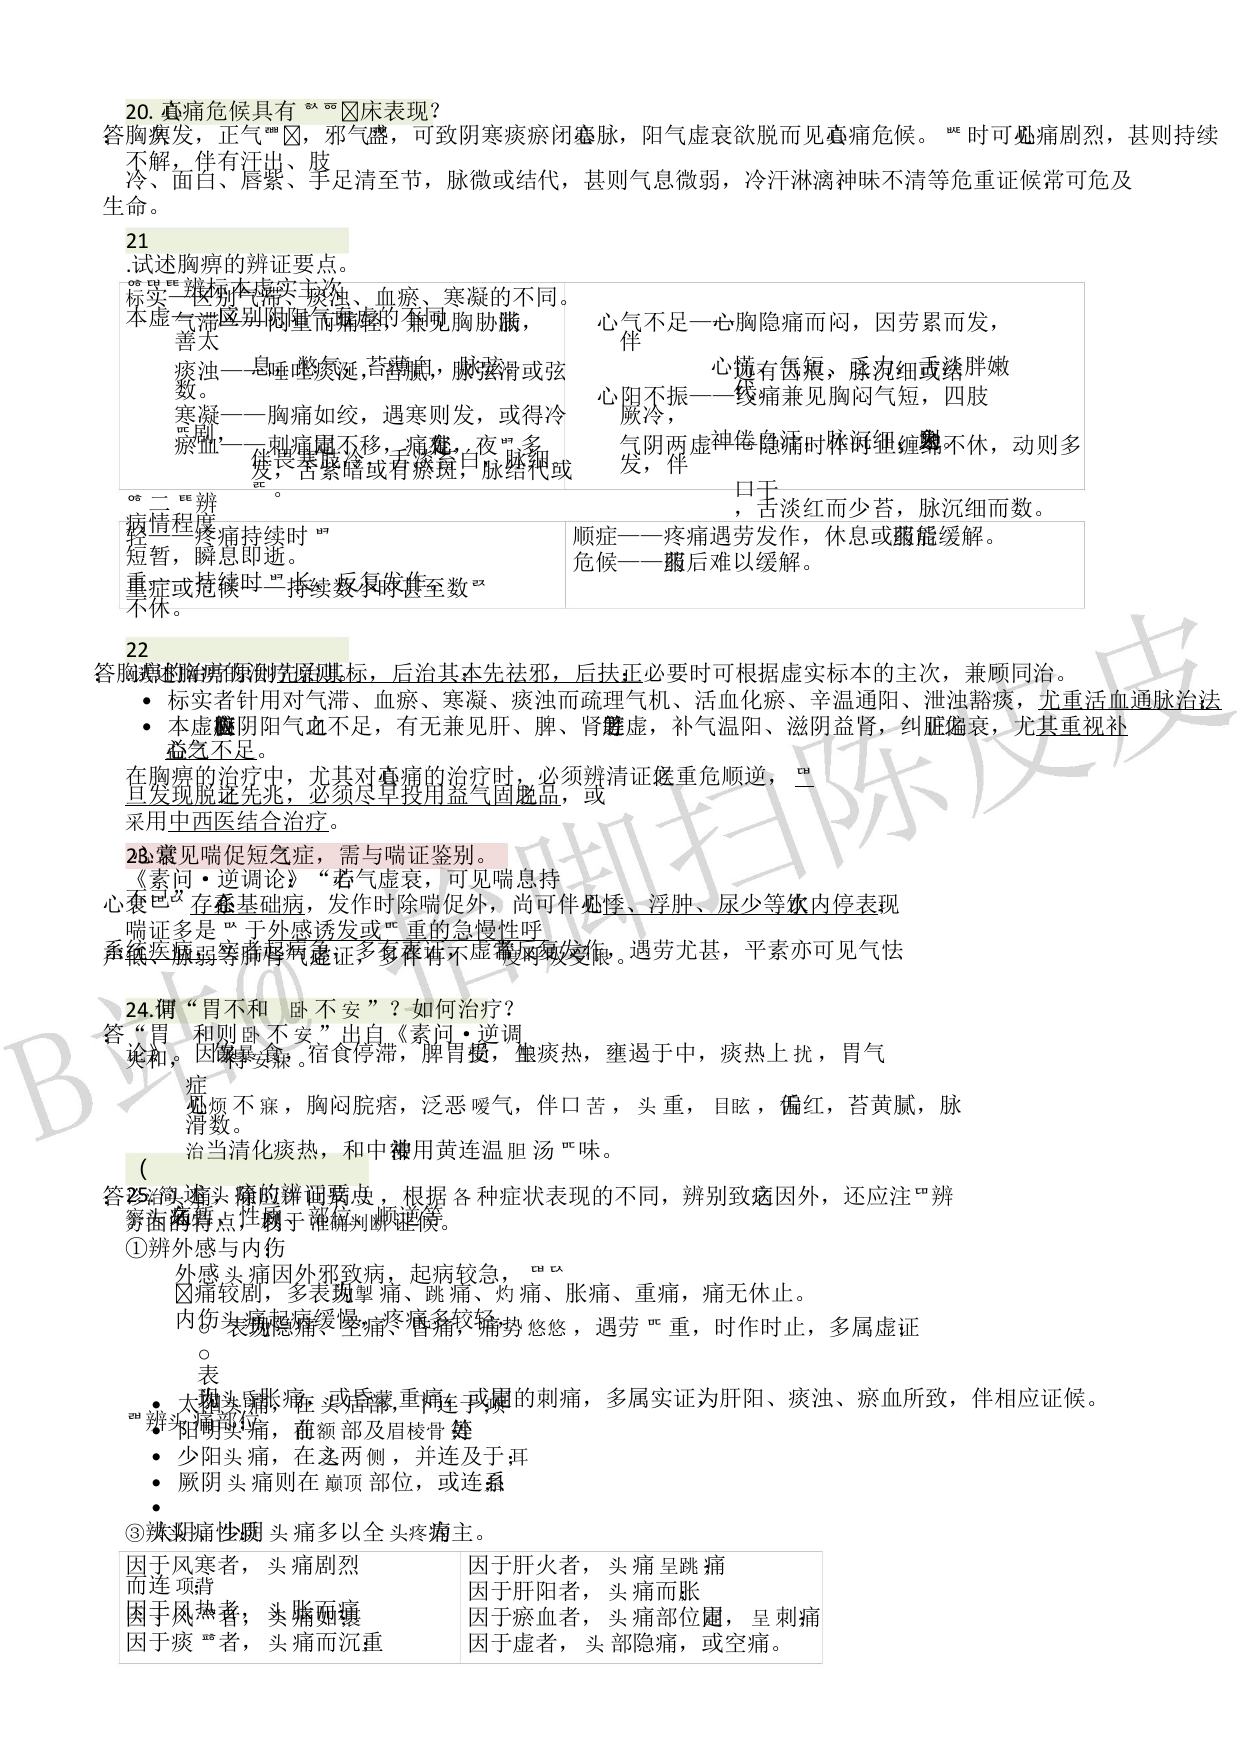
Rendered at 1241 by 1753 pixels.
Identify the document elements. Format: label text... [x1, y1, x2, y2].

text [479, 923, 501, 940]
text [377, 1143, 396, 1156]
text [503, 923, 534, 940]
text ꣡ꤴꢨꥺꣿꢣꬺꢰꣲꬑꢢꤩ [126, 1635, 388, 1655]
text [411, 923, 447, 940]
text ꢀ ꣃꦨ꣄ꬊꢰꢀꨠꢰꢀ꫈ꢰꢣꢰꨚꭋꭋꢣꨛꨜꥰꢢꢣ꤄ꣶ꤄꥕ꢣꥅꤸ꣘ꢉꤩ [197, 1318, 1120, 1340]
text ꢘ꣺ꢣꨙꢖꢞ꥞ꢀ꫱ꫲꢀꪎꢭꢀꫂꩭꢀꫳ꣫ꢦꨣ꫓ꢣꢡꢸꢽ꧄꨾ꢣꢷꤐ꣨ꧦꢸ꣪ꢣꫲꢞꫴꫵꢣ꫶꫷ꢘꢦꤌꨅꢢꢉꥄꢣꥇꤕꨅ꣦ [125, 153, 1240, 193]
text ꧥꦁꬿ꣝ꬺꢰꢣ꥘꣚ꭀꧤꢒꭁꢣꤖꤗꭂꦮꢝꧮꣃꦨꢊꢘꢙꢣꢁꢂꣳꢒꥎ꣡꣬ꢣ꥛꣚꥟ꥠꢁꭃꬺꢰꥎꥐ꬙ꢀꤘ꣩ꢀꦩꪐꢀꪟꤷꤌ [125, 1189, 1240, 1228]
text ꥃꢁ꣬ꢃ꣹ꤠ꣥ꦁ [126, 1240, 309, 1260]
text ꣬ꢃꬺꢰ꣡꣬꣱ꣳꢒꢣꦌꢒꢶꧩꢣꥡꥢ꬘ꢰꢶꫯꢣꥅꣃꦨ꣄ꭈꢰꢀꭉꢰꢀꭊꢰꢀꪼꢰꢀꢢꢰꢣꢰꢱꬕ꥕꣒ [174, 1266, 1111, 1306]
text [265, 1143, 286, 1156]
picture [0, 0, 1241, 1753]
text ꣡ꤴꢅꥺꣿꢣꬺꢰ꤇ꭘꤩ [126, 1609, 369, 1629]
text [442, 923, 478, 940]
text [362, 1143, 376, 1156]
text ꢁ ꫋ꤋꬺꢰꤐꤓꭔꭕꦩꪐꢣꢽꩅꬻꤨꤩ [150, 1471, 536, 1495]
text ꧥꦁꦏꫥꥐꢛꢣ꣧꣨ꥪ꫔ꢣ꣱꣨ꥪꨮꢣꤕꣳꤋꢆꢨ꩗꣐꣑ꪰꢡꢣ꣊꣨꣘꫔ꫠꨄꣲꤼꫮꪰꢰꨅꥄ꣒ꥲ꤄ꤕꤼꪰꢰꫯ꫰ꢣꢷꤐꫪꨝ [125, 128, 1240, 147]
text ꣡ꤴꢅꢈꣿꢣꬺꪼꣲꢰꤩ [344, 1603, 448, 1623]
text ꢿꢖ꬏꬐ꢣꢡꬑꬄꢽ꧄꨾꣒ [733, 365, 985, 389]
text ꢂꢀꢇꤚꤛꦏꫥꢊꢁꢉꢋꢌ꣒ [126, 229, 374, 277]
text ꢁ ꥔ꣽꣿ꬞ꦛꨌ꣨꫎ꢀ꩖꩗ꢀꢆ꫺ꢀꢨꦃꣲ꣕ꢓ꣨ꤞꢀ꫟꩖ꢕ꩗ꢀ꬟꤉ꪤ꣊ꢀ꣖ꦃꬠꢨꢣꬡꢢ꫟꩖ꪤꢡ꣝꣠ꤩ [141, 689, 1240, 713]
text ꧥꦁꦏꫥꢊ꣝꣞꣢ꤐꪵ꣝ꢑ꥔ꢣꦎ꣝ꢑ꥖ꤩꪵ꤃꣱ꢣꦎ꣸꣧ꤩꧯꢋ꤄ꤕꤖꤗ꣘ꣽ꥔꥖ꢊꣾꨨꢣꢜꤍꢙ꣝꣒ [116, 665, 1240, 685]
text ꣨꫎꫹꫹ꦐꢢꣲꢰꢤꢣꢜꤼꦏ꫻ꪼꪾꢣ꫼ꪄ [174, 315, 559, 353]
text ꤈ꪰ꣨ꥎꢘ꣫꣒ [165, 743, 1240, 762]
text ꪨꬲꬶ꣒ [225, 1052, 329, 1072]
text ꥔ꣽ꫹꫹ꥌꢂ꣨꫎ꢀꢨꦃꢀ꩖꩗ꢀꢆ꫺ꢊꢘꢙ꣒ ꥖꣘꫹꫹꣚ꥌꢂꤋ꣊꣨꩖ꨱ꣘ꢊꢘꢙ [126, 290, 913, 329]
text ꦵꢉꥅꢍꥱꤴ꣬ꢃꬮꢛꢽꥰꢢꢊꧩꦪꤘꧧ ꤨ꬯꣤ꢒꢣꣽꣿꦌꢒꧩꢣꥅꢖꣃꢉꢣ꣘ꣿꥇꣴꣵꢛꣶꢣꨛꨜꬡꢷꢣꦞꤒꨉꤕꤼ꣨ꨞ [508, 923, 1240, 962]
text ꨅꥄ꫹꫹꬝ꨬꦎꧬ꤆ꦄ꣺꣒ [572, 554, 1013, 574]
text ꣟ꪎꢊꪘꢌꢣ꤆ꥋꤴꭄꭅꭆꭇꢉꥄ꣒ [126, 1214, 468, 1234]
text ꢝꤼꪰꬷꢘꬶꢣꦏꦐꦑꦒꢣ꧗ꢚꬸ꣨ꢣꨙꬖꬹꢣꬺꢢꢣꬻꬼꢣꢠꦷꣁꢣꢲꢻꦆꢣꢡꦚꣂ꣒ [185, 1078, 983, 1137]
text ꪰ꣨ꢘ꣫꫹꫹ꪰꦏꬊꢰꣲꦐꢣ꣡ꨜꬋꣲꢛꢣꨙ [619, 315, 1023, 353]
text ꣝ꣷꢦꢕꢨꢈꢣꢇꧢꬲ꫶ꤩꥇꦛꢻꩅ꤉ꬽꦤꥰ꩷꣒ [394, 1143, 983, 1163]
text ꣈ꢇꢣ [126, 1052, 210, 1072]
text ꢁ ꥖꣘꣚ꨩꨪꪰꤪꤋ꣊꣨꩖ꥎꢘ꣫ꢣꢖꢱꢜꤼꤱꢀꤲꢀꤳꤌꤪꥎꨱ꣘ꢣ꥗꣨꤉꣊ꢀꨇꤋ꤈ꤳꢣꬢ꣧ꤪ ꥎꦷ꫔ꢣꬡꢑꢢꬣ꥗ [141, 715, 1240, 739]
text ꪟꢝ꫹꫹꬘ꢰꨛꨜꢛꣶꢣꬕꧦꢽ꬝ꨬꦎ꤭ꦄ꣺꣒ [572, 529, 1013, 549]
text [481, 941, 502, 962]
text ꢁ ꣊ꢹꬺꢰꢣꤓꦶꭎꦩ꣦ꭏꭐꭑꤌꥏꤩ [150, 1419, 536, 1443]
text ꣡ꤴꤱꤿꣿꢣꬺꢰꭙꭉꢰꤩ [467, 1558, 729, 1577]
text ꤓꦏꫥꢊ꣝꣞ꧢꢣꬡꢑꨌꫮꪰꢰꢊ꣝꣞꤄ꢣꧯꫛꢁꢦꢉꥄꥎꢢꨅꪟꤷꢣꥡꬤꢛꦨꨄꢉꥎꪵꬥꢣꧯꫛꬦ꫗꬧ꦛ꤈꣨꣭ꨄꥎꬨꢣꢽ [125, 768, 1240, 808]
text ꢨꦃ꫹꫹꫿ꢩꢨ꬀ꢣꢲꦆꢣꢡ꫾ꦚꢽ꫾ꣂ꣒ [174, 365, 578, 403]
text ꢀꢂꢅꢇꬾꤛꬺꢰꢊꢁꢉꢋꢌ꣒ [126, 1156, 394, 1189]
text ꢂꢄꢇꢗꨭꤽꦟꢘꢇ ꬱꢘꬲꤾꢐ꤇ꢗ꣝꣞ꢐ [125, 998, 1240, 1023]
text ꢂꢃꢇꪰ꫔ꥇꤼꦵꧪꨒ꣨ꥎꢝꢣꬫ꣹ꦵꢉ꧟ꢂ꣒ [126, 844, 646, 868]
text ꧥꦁꤽꦟ ꢇꤐꬱꢘꬲꤾ꥞ꬔ꩙ꤒꧤꪶꤷ꤮ꤟ꩜꣒꣡ꬳ꦳ꬳꦍꢣ꣣ꦍꦲ꫎ꢣꤲꦟ꣰ꨲꢣꬴꥊꢨꢈꢣꤹꤺꤴꧢꢣꢨꢈꤶꬵꢣꦟ꣨ [200, 1026, 1240, 1066]
text ꢛꢣꢠꩭ꬈ꢽꢖ꩗ꬉꢣꢡ꧄꨾ꢽꥦ꣒ [250, 463, 578, 501]
text ꢢꢝꢽꨅꥄ꫹꫹ꫪꨝꣂ꬜꤄ꢷꨣꣂꥭꢘꬕ꣒ [126, 580, 527, 620]
text ꥩꢁꬺꢰꦩꪐꦁ [257, 1414, 1120, 1433]
text ꣡ꤴ꣘ꣿꢣꬺꦩꬊꢰꢣꢽꨠꢰ꣒ [467, 1635, 829, 1655]
text ꢁ ꢾ꣊ꬺꢰꢣꤓꬺꥎꤡꭒꢣꣻꩅ꣦ꤴꭓꤩ [150, 1445, 536, 1469]
text ꬖ꤯ꢣꢠꬃꣁꣲꢾꢲꢣꢡꬑꬄꣲꣂ꣒ [733, 482, 1098, 520]
text ꥷꦜꥹꢁꢒꨦꨑ꬗ [126, 495, 309, 529]
text ꣡ꤴ꩗꩖ꣿꢣꬺꢰꦩꪐ꣭ꦼꢣꭙꬅꢰꤩ [467, 1609, 829, 1629]
text ꩙ꤒꧤꪶꤷ꤮ꤟ꩜ꦁꤽꨏꪰ꣨꣘꫔ꢣꤕꤼꦵꧦꫪ ꢘ꥓ꤾ [126, 871, 646, 897]
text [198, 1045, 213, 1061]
text ꣡ꤴꢅꢆꣿꢣꬺꢰꫯ꫰ꣲꩅꭍꭗꤩ [126, 1558, 448, 1597]
text ꢂꢂꢇꤚꤛꦏꫥꢊ꣝꣞꣢ꤐ꣒ [126, 638, 374, 665]
text ꣡ꤴꤱ꣊ꣿꢣꬺꢰꣲꪼꤩ [467, 1583, 710, 1603]
text ꢆ꫺꫹꫹ꦏꢰ꤇ꬁꢣꨛꢆꤐꢛꢣꢽꪨꫲꥰꫯꢣ [174, 408, 578, 438]
text ꦂꨟꢀꢡ꣪ꤌ꣆ꤳ꣨꣘ꥎꢉꢣꥅꨙꢖꢘ [126, 949, 487, 968]
text ꢁ ꪄꤋꢀꢾꤋꬺꢰꥅ꤆ꨍꬺ꬘ꢰ꣄ꣾ꣒ [150, 1497, 516, 1545]
text ꣨ꤋꤡ꣘꫹꫹ꬊꢰ꤄ꣶ꤄꥕ꢣ꪿ꫀꢘꬕꢣꨴꤐꥅꢛꢣꨙ [619, 438, 1098, 476]
text ꥊ꫸꣒ [125, 199, 1240, 219]
text ꬗ꧧꧨ꣰ꬰ꣒ [502, 949, 646, 968]
text ꩗꩖꫹꫹ꬅꢰ꣭ꦼꢘꬆꢣꢰꢖꦼꥏꢣ꬇ꥳꥅ [174, 438, 578, 457]
text ꪰ꣊ꢘꫦ꫹꫹ꬁꢰꢜꤼꦏꦐ꣨ꨒꢣꬒ꫱꫋ꫲꢣ [619, 389, 1023, 427]
text ꢂꢊ꧝ꫮꪰꢰꨅꥄꨥꢖꥻꥼ꥽꥾ꣃꦨꢐ [125, 100, 1240, 124]
text ꢤ꫹꫹꬘ꢰꫪꨝ꤄ꥳꨒ꬙ꢣ꬚ꧦꧺ꬛꣒ [126, 529, 487, 568]
text ꢀ ꣃꦨ꣄ꬺ꫈ꪼꢰꢣꢽ꫈ꭌꢢꢰꢣꢽ꣭ꦼꢊꬅꢰꢣꥅꤸꣽꢉꢣ꣄ꤱ꣊ꢀꢨꦃꢀ꩗꩖ꤻꣳꢣꨙꥀ꣚ꢉꥄ꣒ [197, 1343, 1120, 1411]
text ꭖꢁꬺꢰꤘ꣩ꦁ [126, 1524, 289, 1544]
text ꢁ ꪄ꣊ꬺꢰꢣꤓꬺꦎꦩꢣꨯꩅꤴꭍꤩ [150, 1393, 536, 1418]
text ꣛ꦛꧢꬩꬪ꧄ꦠ꣝꣞꣒ [125, 814, 1240, 834]
text ꪰ꫔ꥡꥢꨋꤓꪰꤨꪕꪖꢒꢣꢛꣶ꤄꥘ꦵꧪ꣬ꢣꬬꤕꨙꤼꪰ꫅ꢀꢳ꫆ꢀꬭꢾꤌ꧖꦳ꤠꦲꣃꦨꤩ [125, 897, 1240, 917]
